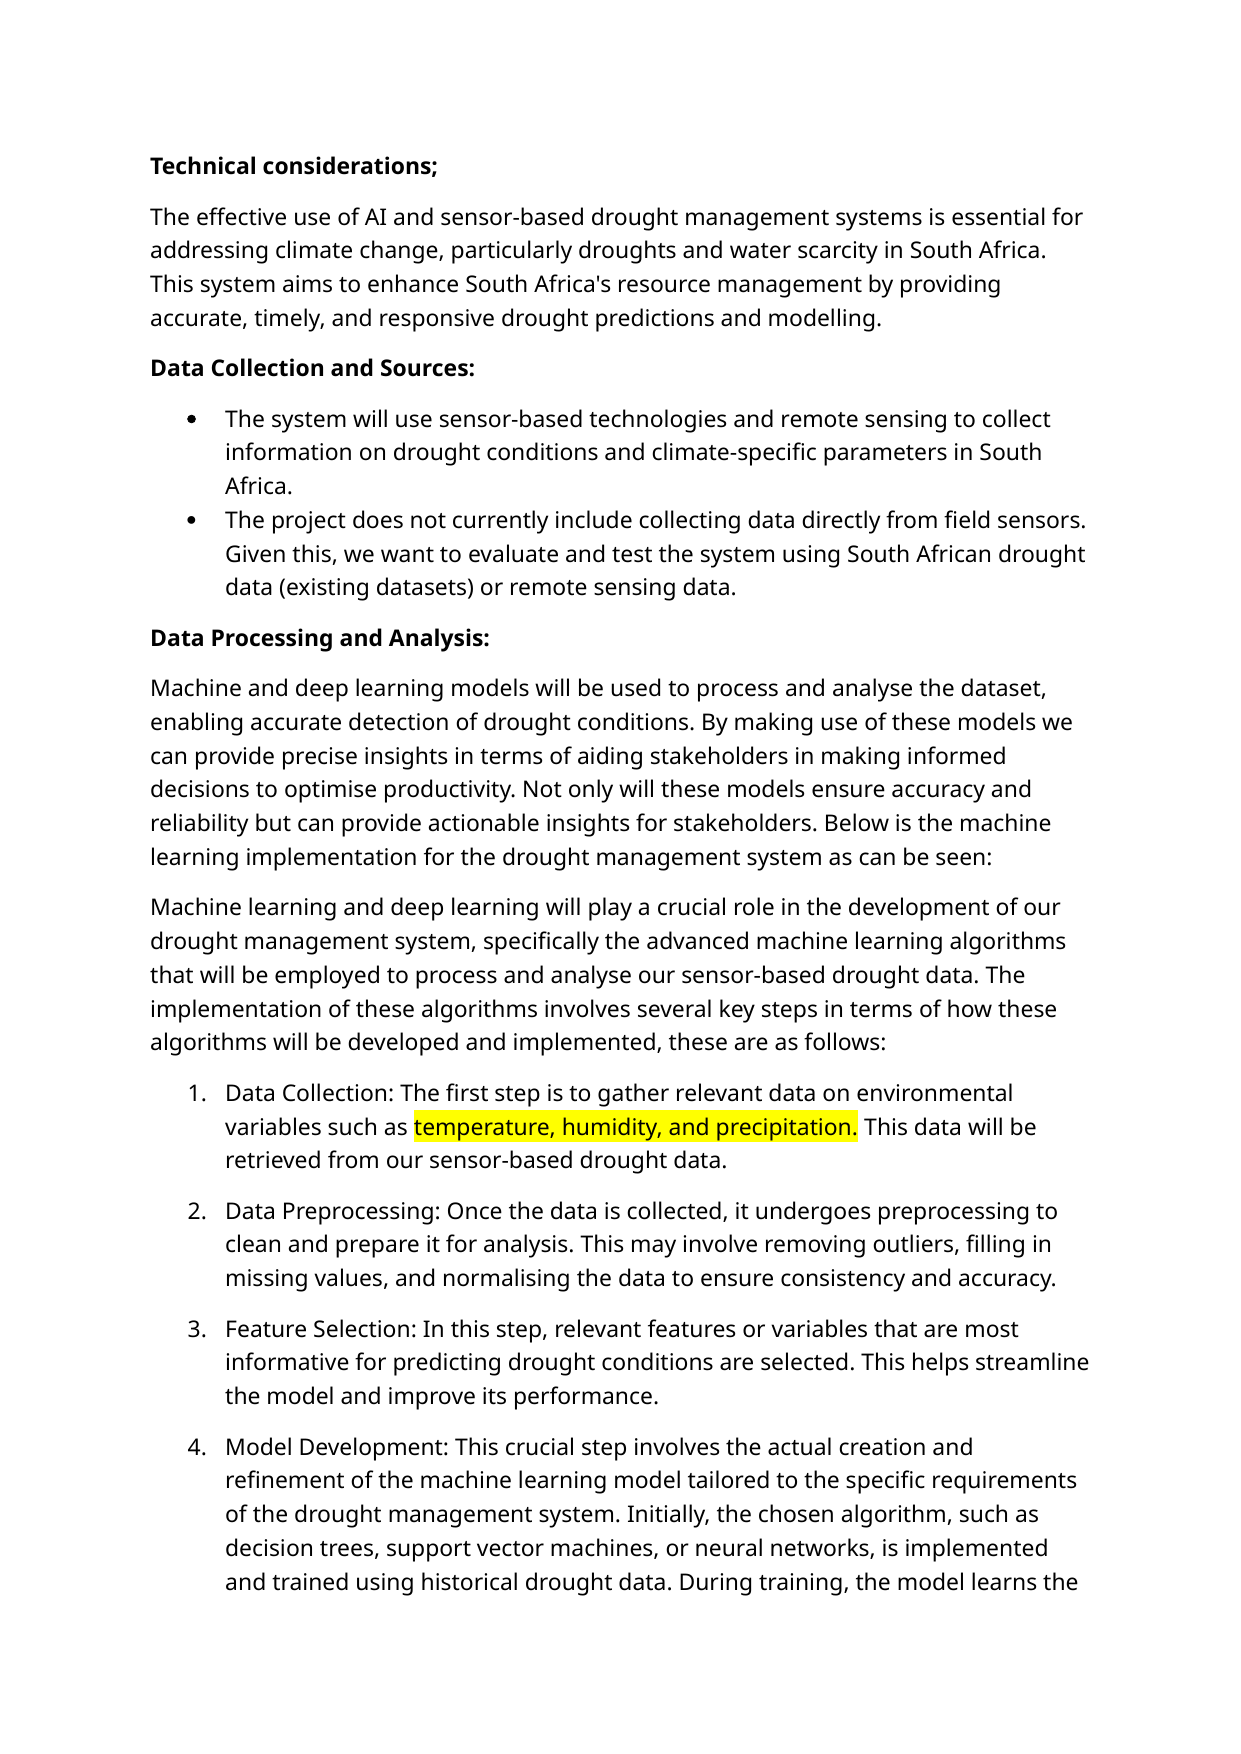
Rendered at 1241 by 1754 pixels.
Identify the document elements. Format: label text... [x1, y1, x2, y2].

text The effective use of AI and sensor-based drought management systems is essential for addressing climate change, particularly droughts and water scarcity in South Africa. This system aims to enhance South Africa's resource management by providing accurate, timely, and responsive drought predictions and modelling. [150, 200, 1090, 333]
list The project does not currently include collecting data directly from field sensors. Given this, we want to evaluate and test the system using South African drought data (existing datasets) or remote sensing data. [187, 504, 1090, 602]
text Machine learning and deep learning will play a crucial role in the development of our drought management system, specifically the advanced machine learning algorithms that will be employed to process and analyse our sensor-based drought data. The implementation of these algorithms involves several key steps in terms of how these algorithms will be developed and implemented, these are as follows: [150, 891, 1090, 1057]
text Data Collection and Sources: [150, 352, 1090, 383]
list Data Collection: The first step is to gather relevant data on environmental variables such as temperature, humidity, and precipitation. This data will be retrieved from our sensor-based drought data. [187, 1077, 1090, 1175]
text Data Processing and Analysis: [150, 622, 1090, 653]
list The system will use sensor-based technologies and remote sensing to collect information on drought conditions and climate-specific parameters in South Africa. [187, 402, 1090, 501]
text Technical considerations; [150, 150, 1090, 181]
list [187, 1430, 1090, 1597]
text Machine and deep learning models will be used to process and analyse the dataset, enabling accurate detection of drought conditions. By making use of these models we can provide precise insights in terms of aiding stakeholders in making informed decisions to optimise productivity. Not only will these models ensure accuracy and reliability but can provide actionable insights for stakeholders. Below is the machine learning implementation for the drought management system as can be seen: [150, 672, 1090, 872]
list Data Preprocessing: Once the data is collected, it undergoes preprocessing to clean and prepare it for analysis. This may involve removing outliers, filling in missing values, and normalising the data to ensure consistency and accuracy. [187, 1194, 1090, 1293]
list Feature Selection: In this step, relevant features or variables that are most informative for predicting drought conditions are selected. This helps streamline the model and improve its performance. [187, 1312, 1090, 1411]
